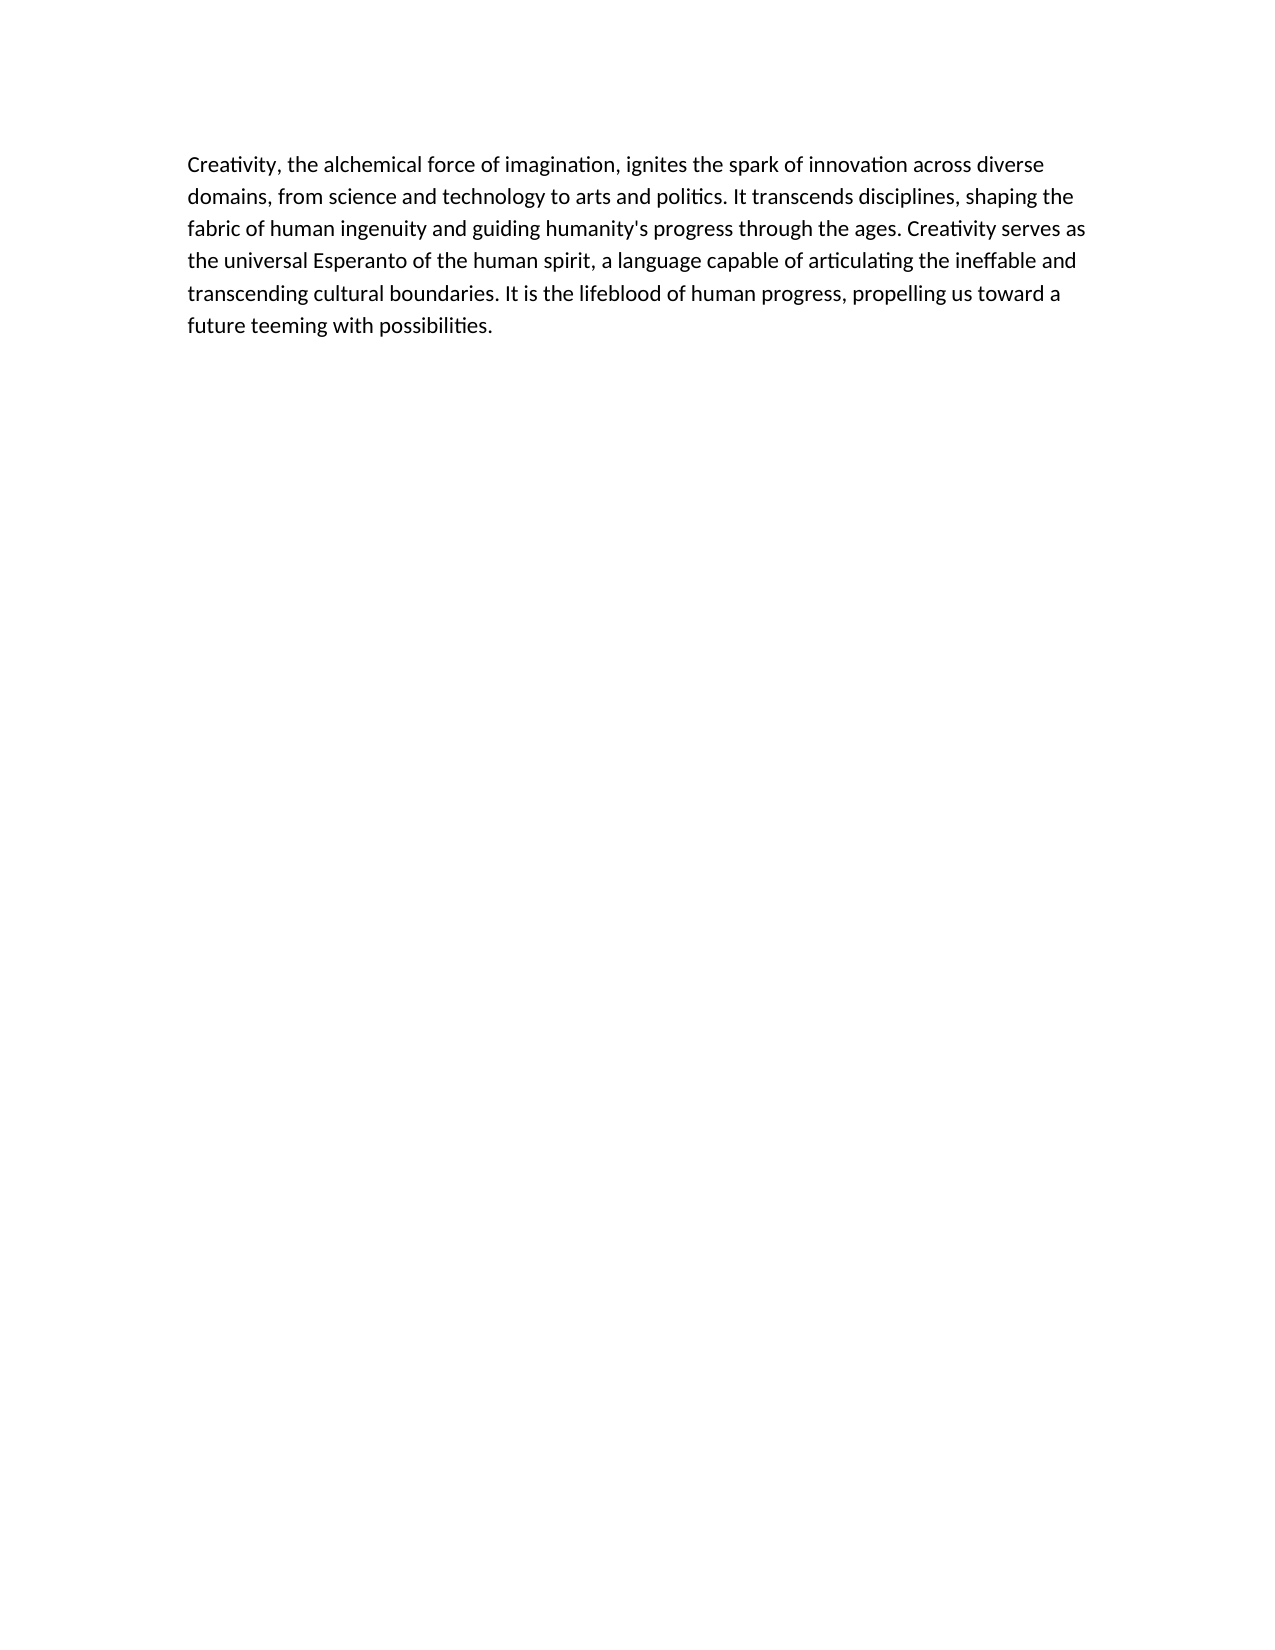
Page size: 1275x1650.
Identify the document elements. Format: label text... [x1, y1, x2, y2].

text Creativity, the alchemical force of imagination, ignites the spark of innovation across diverse domains, from science and technology to arts and politics. It transcends disciplines, shaping the fabric of human ingenuity and guiding humanity's progress through the ages. Creativity serves as the universal Esperanto of the human spirit, a language capable of articulating the ineffable and transcending cultural boundaries. It is the lifeblood of human progress, propelling us toward a future teeming with possibilities. [187, 150, 1087, 339]
